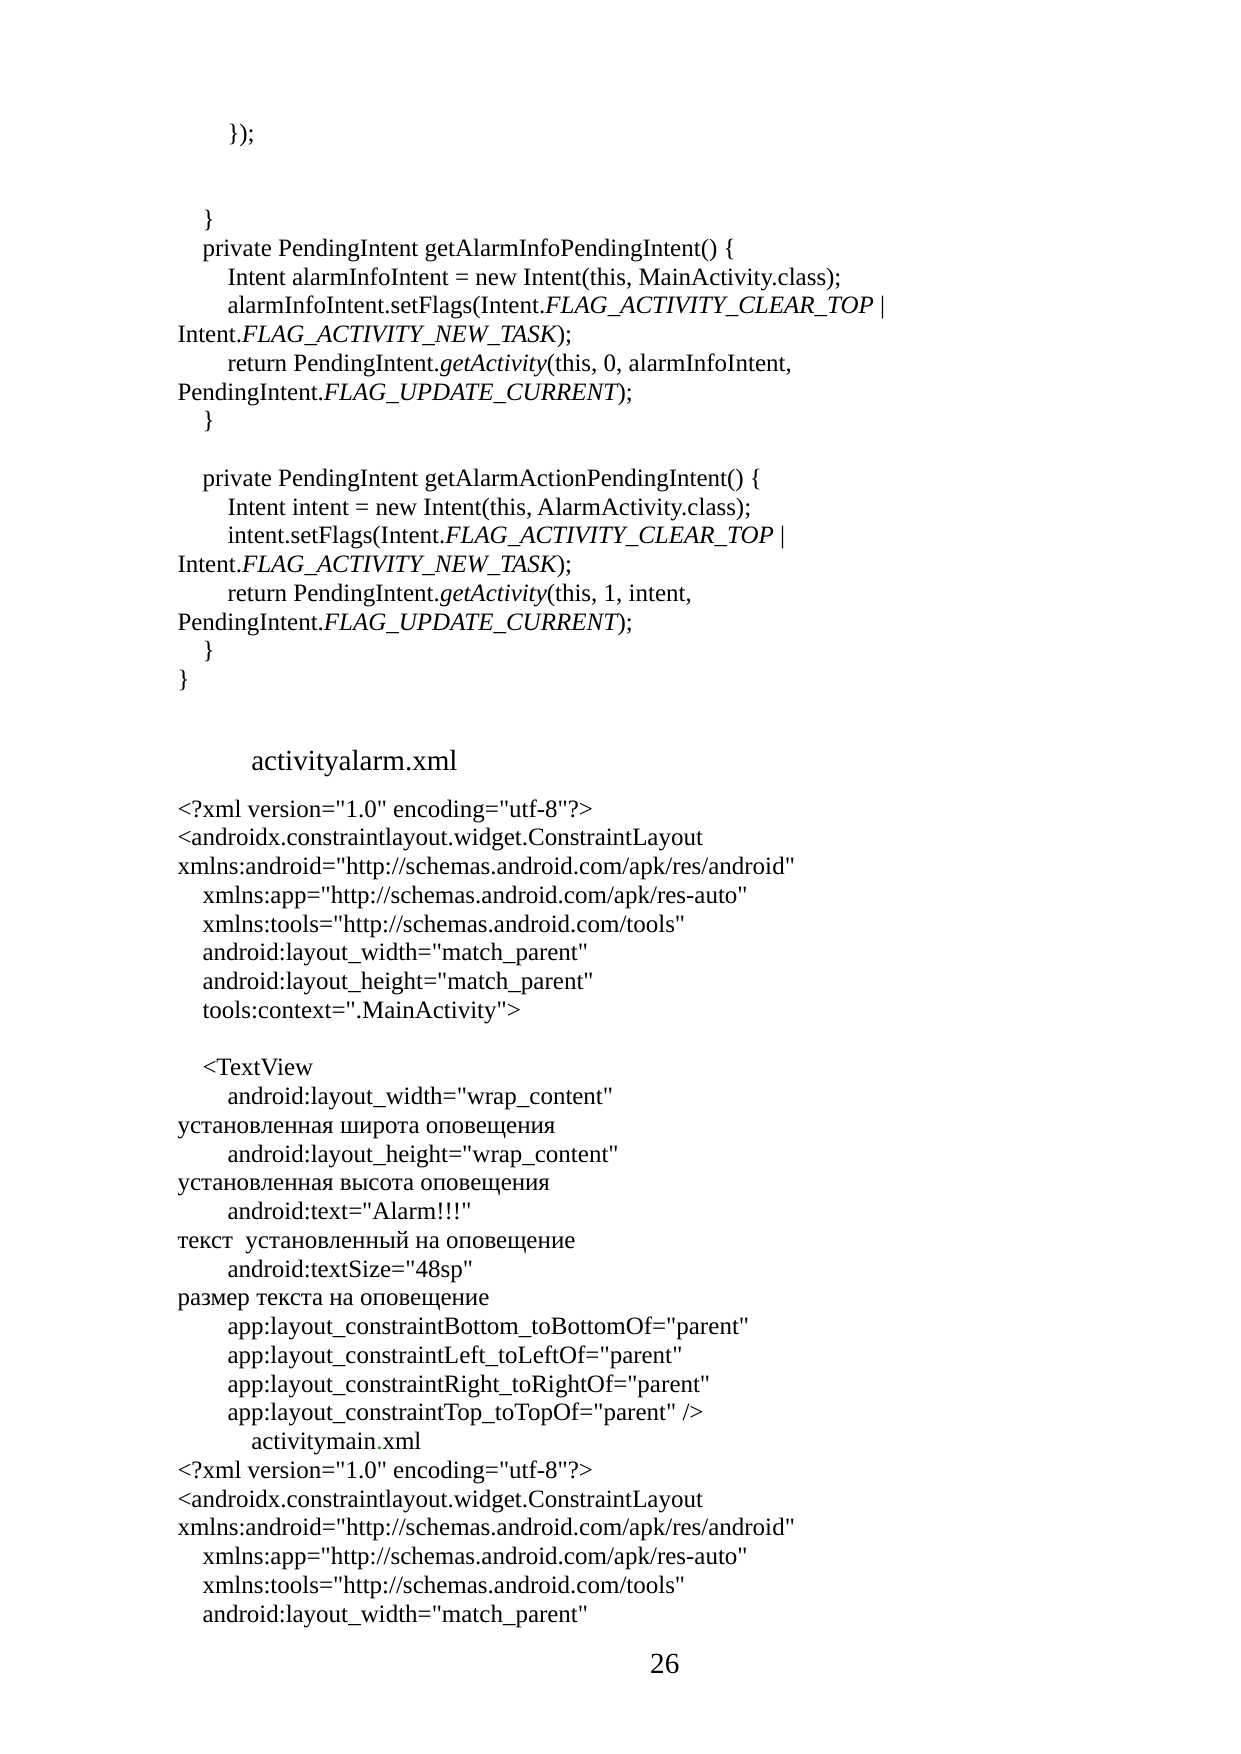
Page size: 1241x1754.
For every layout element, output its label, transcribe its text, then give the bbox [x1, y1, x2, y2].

text activityalarm.xml [177, 743, 1152, 777]
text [177, 1455, 1152, 1627]
text <?xml version="1.0" encoding="utf-8"?> <androidx.constraintlayout.widget.ConstraintLayout xmlns:android="http://schemas.android.com/apk/res/android" xmlns:app="http://schemas.android.com/apk/res-auto" xmlns:tools="http://schemas.android.com/tools" android:layout_width="match_parent" android:layout_height="match_parent" tools:context=".MainActivity"> <TextView android:layout_width="wrap_content" [177, 794, 1152, 1110]
text размер текста на оповещение app:layout_constraintBottom_toBottomOf="parent" app:layout_constraintLeft_toLeftOf="parent" app:layout_constraintRight_toRightOf="parent" app:layout_constraintTop_toTopOf="parent" /> [177, 1282, 1152, 1426]
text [177, 118, 1152, 693]
text activitymain.xml [177, 1426, 1152, 1455]
text установленная широта оповещения android:layout_height="wrap_content" [177, 1110, 1152, 1167]
text установленная высота оповещения android:text="Alarm!!!" [177, 1167, 1152, 1225]
text текст установленный на оповещение android:textSize="48sp" [177, 1225, 1152, 1282]
